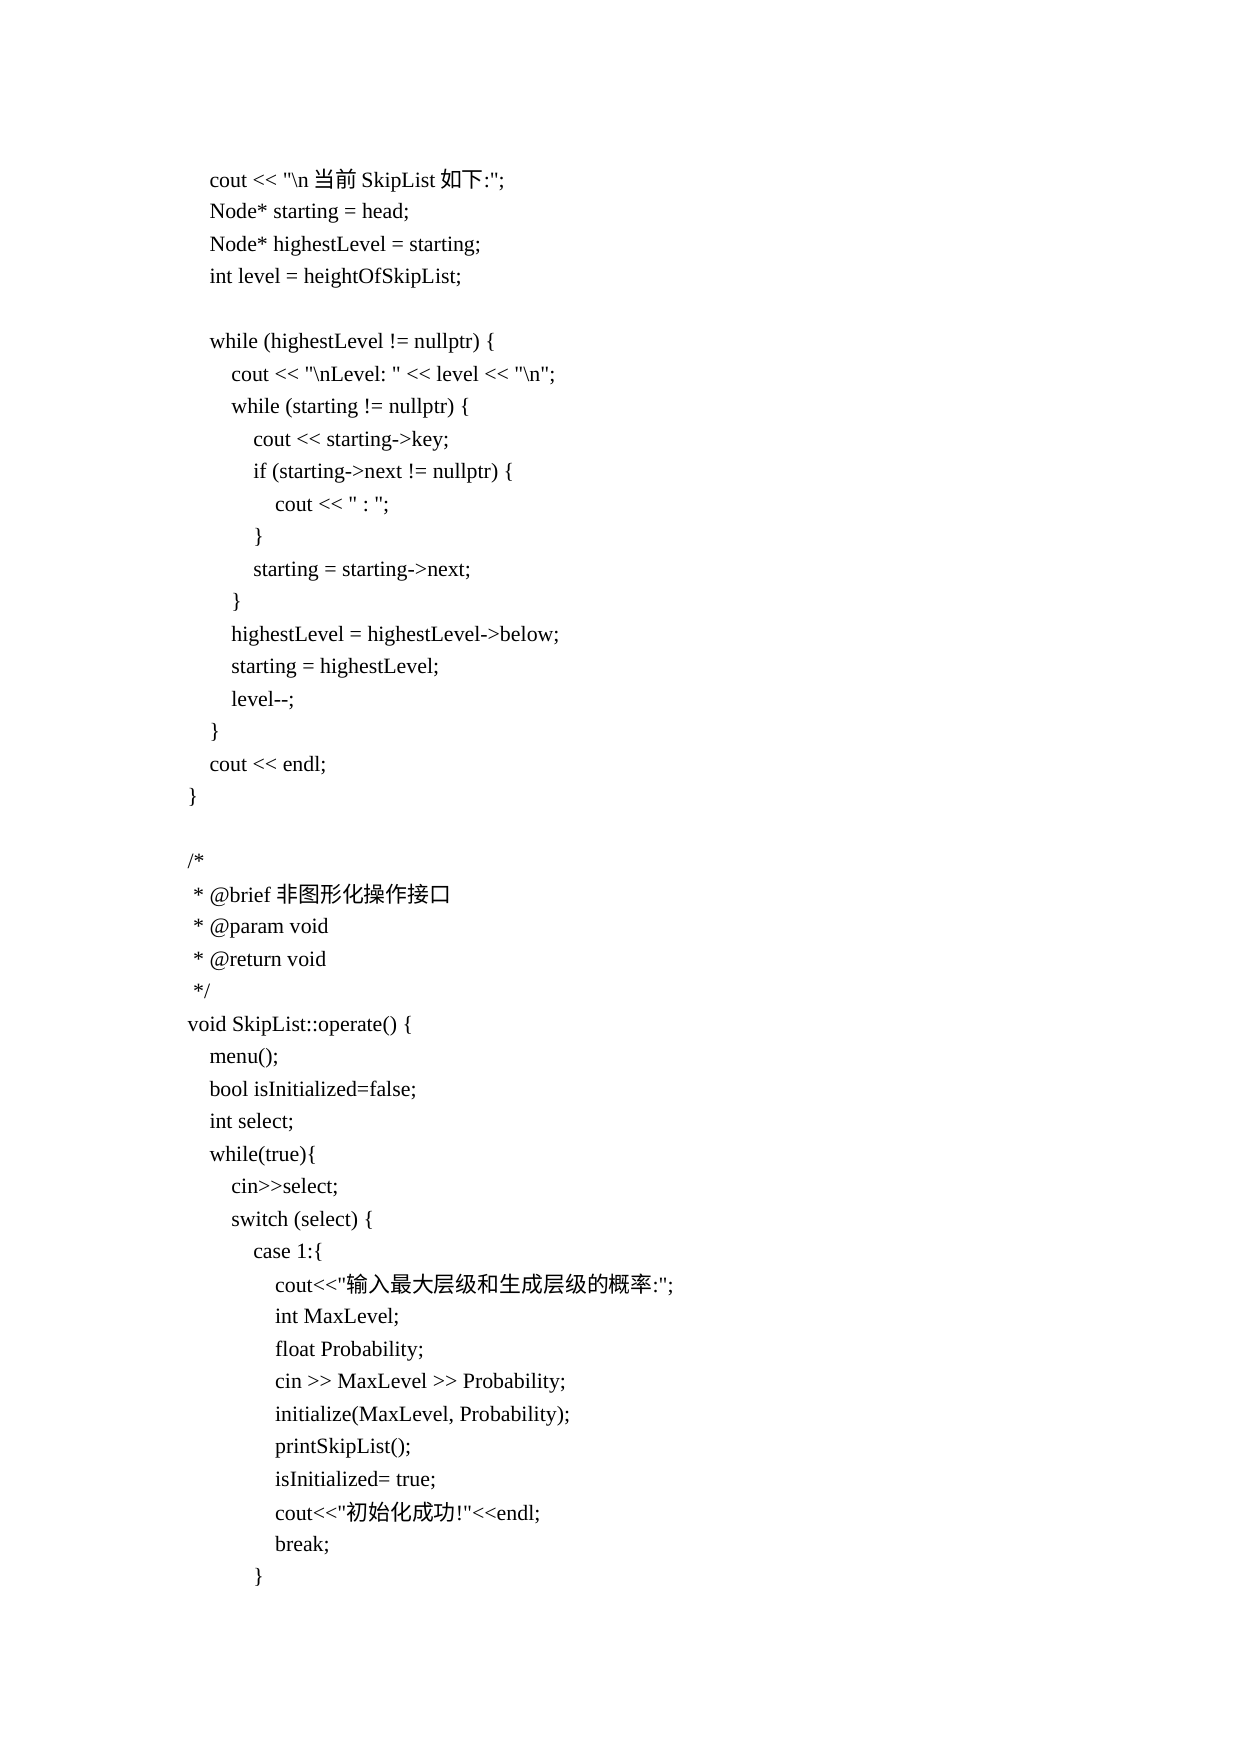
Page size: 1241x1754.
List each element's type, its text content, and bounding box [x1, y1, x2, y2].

text if (starting->next != nullptr) { [187, 454, 1053, 487]
text while(true){ [187, 1137, 1053, 1169]
text * @param void [187, 909, 1053, 942]
text printSkipList(); [187, 1429, 1053, 1462]
text cout << "\n当前SkipList如下:"; [187, 162, 1053, 194]
text cout << "\nLevel: " << level << "\n"; [187, 357, 1053, 389]
text Node* starting = head; [187, 194, 1053, 227]
text int level = heightOfSkipList; [187, 259, 1053, 292]
text break; [187, 1527, 1053, 1559]
text menu(); [187, 1039, 1053, 1072]
text isInitialized= true; [187, 1462, 1053, 1494]
text } [187, 519, 1053, 552]
text starting = highestLevel; [187, 649, 1053, 682]
text } [187, 584, 1053, 617]
text * @brief 非图形化操作接口 [187, 877, 1053, 909]
text starting = starting->next; [187, 552, 1053, 584]
text void SkipList::operate() { [187, 1007, 1053, 1039]
text cout<<"初始化成功!"<<endl; [187, 1494, 1053, 1527]
text cout << starting->key; [187, 422, 1053, 454]
text switch (select) { [187, 1202, 1053, 1234]
text level--; [187, 682, 1053, 714]
text while (starting != nullptr) { [187, 389, 1053, 422]
text } [187, 714, 1053, 747]
text while (highestLevel != nullptr) { [187, 324, 1053, 357]
text bool isInitialized=false; [187, 1072, 1053, 1104]
text int select; [187, 1104, 1053, 1137]
text cout << endl; [187, 747, 1053, 779]
text highestLevel = highestLevel->below; [187, 617, 1053, 649]
text initialize(MaxLevel, Probability); [187, 1397, 1053, 1429]
text } [187, 1559, 1053, 1592]
text int MaxLevel; [187, 1299, 1053, 1332]
text cin >> MaxLevel >> Probability; [187, 1364, 1053, 1397]
text cout<<"输入最大层级和生成层级的概率:"; [187, 1267, 1053, 1299]
text * @return void [187, 942, 1053, 974]
text Node* highestLevel = starting; [187, 227, 1053, 259]
text float Probability; [187, 1332, 1053, 1364]
text cin>>select; [187, 1169, 1053, 1202]
text cout << " : "; [187, 487, 1053, 519]
text /* [187, 844, 1053, 877]
text } [187, 779, 1053, 812]
text */ [187, 974, 1053, 1007]
text case 1:{ [187, 1234, 1053, 1267]
